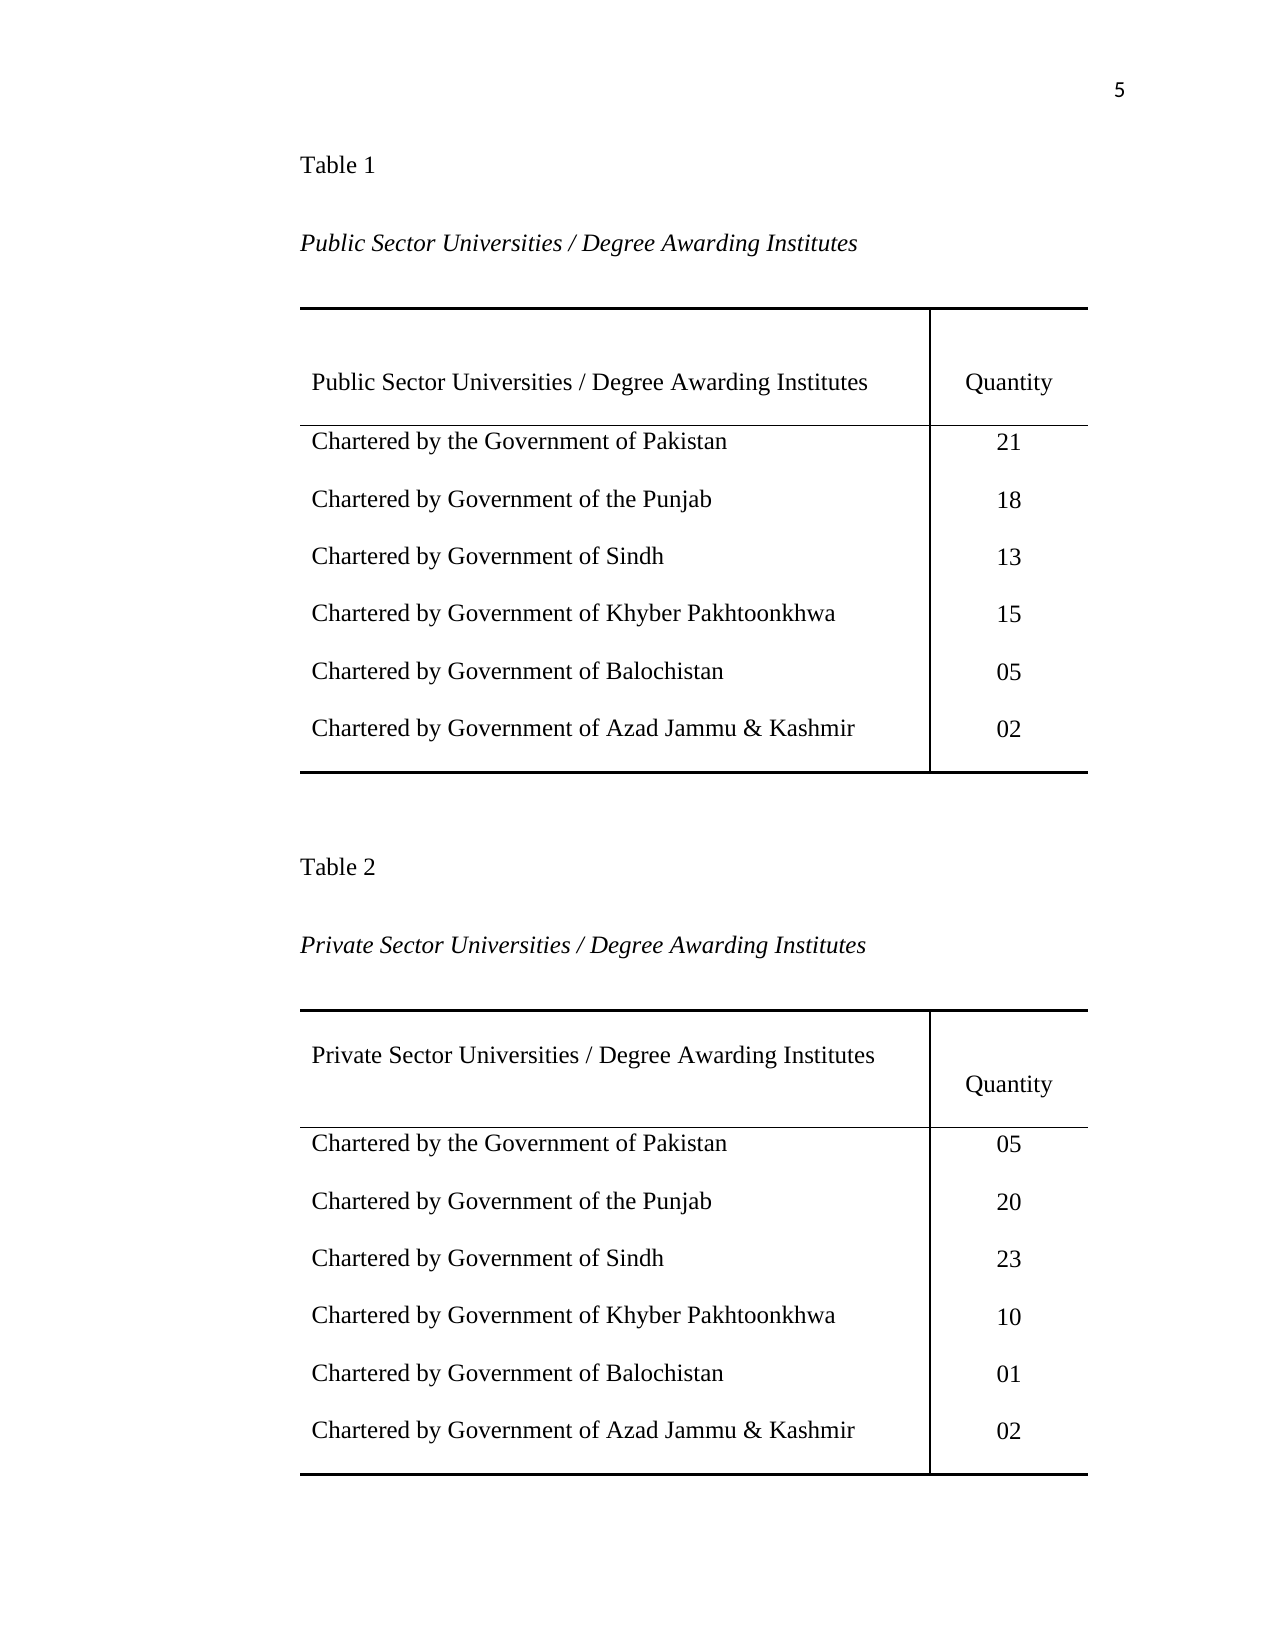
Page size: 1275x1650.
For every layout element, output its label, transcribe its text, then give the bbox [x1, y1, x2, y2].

table_cell 23 [931, 1243, 1088, 1301]
table_cell Chartered by the Government of Pakistan [300, 426, 929, 484]
table_cell Chartered by Government of Khyber Pakhtoonkhwa [300, 599, 929, 656]
table_cell Chartered by Government of Sindh [300, 541, 929, 598]
table_header Quantity [931, 310, 1088, 425]
table_cell 01 [931, 1358, 1088, 1415]
text Private Sector Universities / Degree Awarding Institutes [300, 930, 1125, 959]
text Table 1 [300, 150, 1125, 179]
table_cell 21 [931, 426, 1088, 484]
table_cell 13 [931, 541, 1088, 598]
text Table 2 [300, 852, 1125, 881]
table_cell 10 [931, 1301, 1088, 1358]
table_cell Chartered by Government of Azad Jammu & Kashmir [300, 1415, 929, 1473]
table_cell 05 [931, 656, 1088, 713]
table_cell Chartered by Government of Balochistan [300, 656, 929, 713]
table_cell Chartered by Government of the Punjab [300, 484, 929, 541]
table_header Quantity [931, 1012, 1088, 1127]
table_cell 18 [931, 484, 1088, 541]
table_cell 15 [931, 599, 1088, 656]
table_cell 05 [931, 1128, 1088, 1186]
table_cell 20 [931, 1186, 1088, 1243]
text Public Sector Universities / Degree Awarding Institutes [300, 228, 1125, 257]
table_cell Chartered by the Government of Pakistan [300, 1128, 929, 1186]
table_cell Chartered by Government of the Punjab [300, 1186, 929, 1243]
table_header Private Sector Universities / Degree Awarding Institutes [300, 1012, 929, 1127]
table_cell Chartered by Government of Azad Jammu & Kashmir [300, 713, 929, 771]
table_cell Chartered by Government of Sindh [300, 1243, 929, 1301]
table_cell 02 [931, 713, 1088, 771]
table_cell 02 [931, 1415, 1088, 1473]
table_cell Chartered by Government of Balochistan [300, 1358, 929, 1415]
table_cell Chartered by Government of Khyber Pakhtoonkhwa [300, 1301, 929, 1358]
table_header Public Sector Universities / Degree Awarding Institutes [300, 310, 929, 425]
